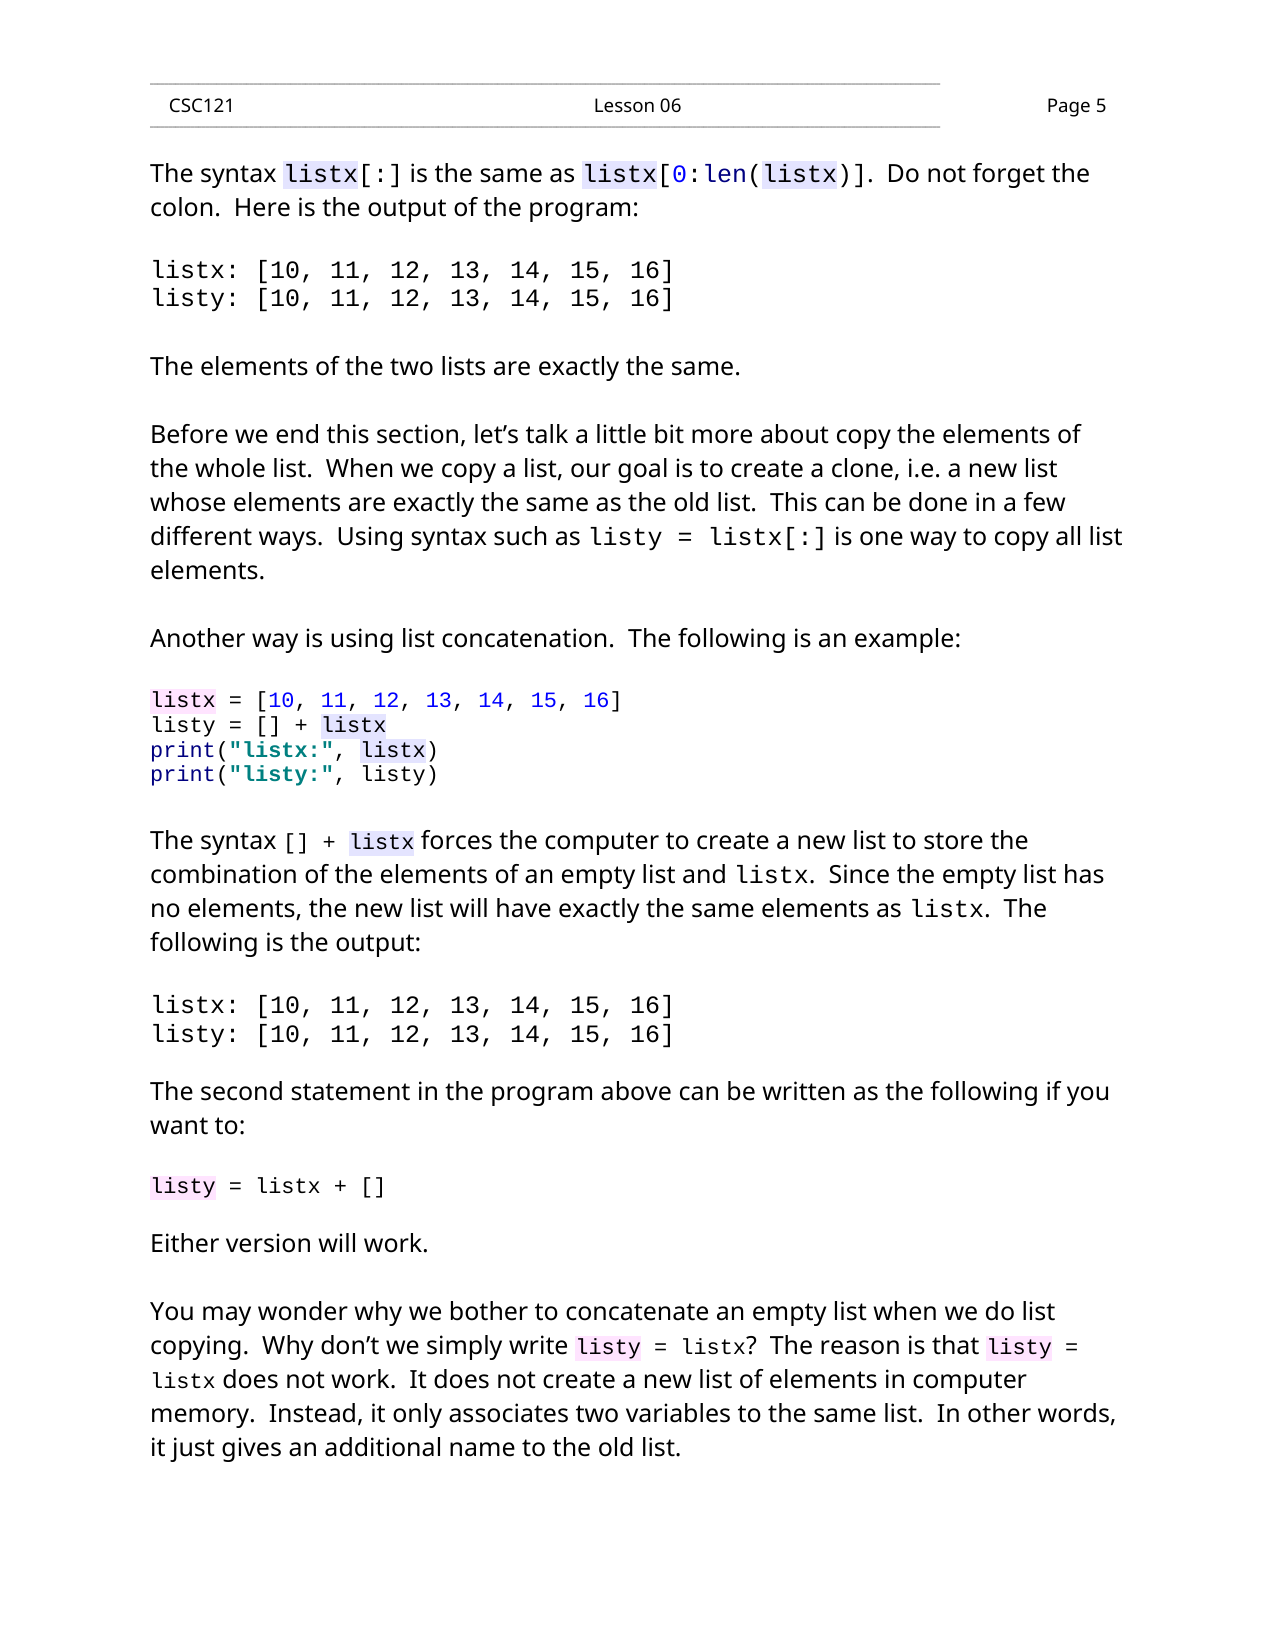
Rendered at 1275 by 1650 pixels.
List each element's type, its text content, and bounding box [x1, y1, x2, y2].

text Before we end this section, let’s talk a little bit more about copy the elements of the whole list. When we copy a list, our goal is to create a clone, i.e. a new list whose elements are exactly the same as the old list. This can be done in a few different ways. Using syntax such as listy = listx[:] is one way to copy all list elements. [150, 416, 1125, 587]
text The elements of the two lists are exactly the same. [150, 348, 1125, 382]
text listy = listx + [] [216, 1176, 1125, 1200]
text The second statement in the program above can be written as the following if you want to: [150, 1073, 1125, 1142]
text You may wonder why we bother to concatenate an empty list when we do list copying. Why don’t we simply write listy = listx? The reason is that listy = listx does not work. It does not create a new list of elements in computer memory. Instead, it only associates two variables to the same list. In other words, it just gives an additional name to the old list. [150, 1293, 1125, 1464]
text Either version will work. [150, 1200, 1125, 1259]
text The syntax listx[:] is the same as listx[0:len(listx)]. Do not forget the colon. Here is the output of the program: [150, 155, 1125, 223]
text The syntax [] + listx forces the computer to create a new list to store the combination of the elements of an empty list and listx. Since the empty list has no elements, the new list will have exactly the same elements as listx. The following is the output: [150, 822, 1125, 959]
text listx: [10, 11, 12, 13, 14, 15, 16] [150, 258, 1125, 286]
text Another way is using list concatenation. The following is an example: [150, 621, 1125, 655]
text listy: [10, 11, 12, 13, 14, 15, 16] [150, 1021, 1125, 1050]
text listx: [10, 11, 12, 13, 14, 15, 16] [150, 993, 1125, 1021]
text listx = [10, 11, 12, 13, 14, 15, 16] listy = [] + listx print("listx:", listx) print("listy:", listy) [150, 689, 1125, 788]
text listy: [10, 11, 12, 13, 14, 15, 16] [150, 286, 1125, 314]
